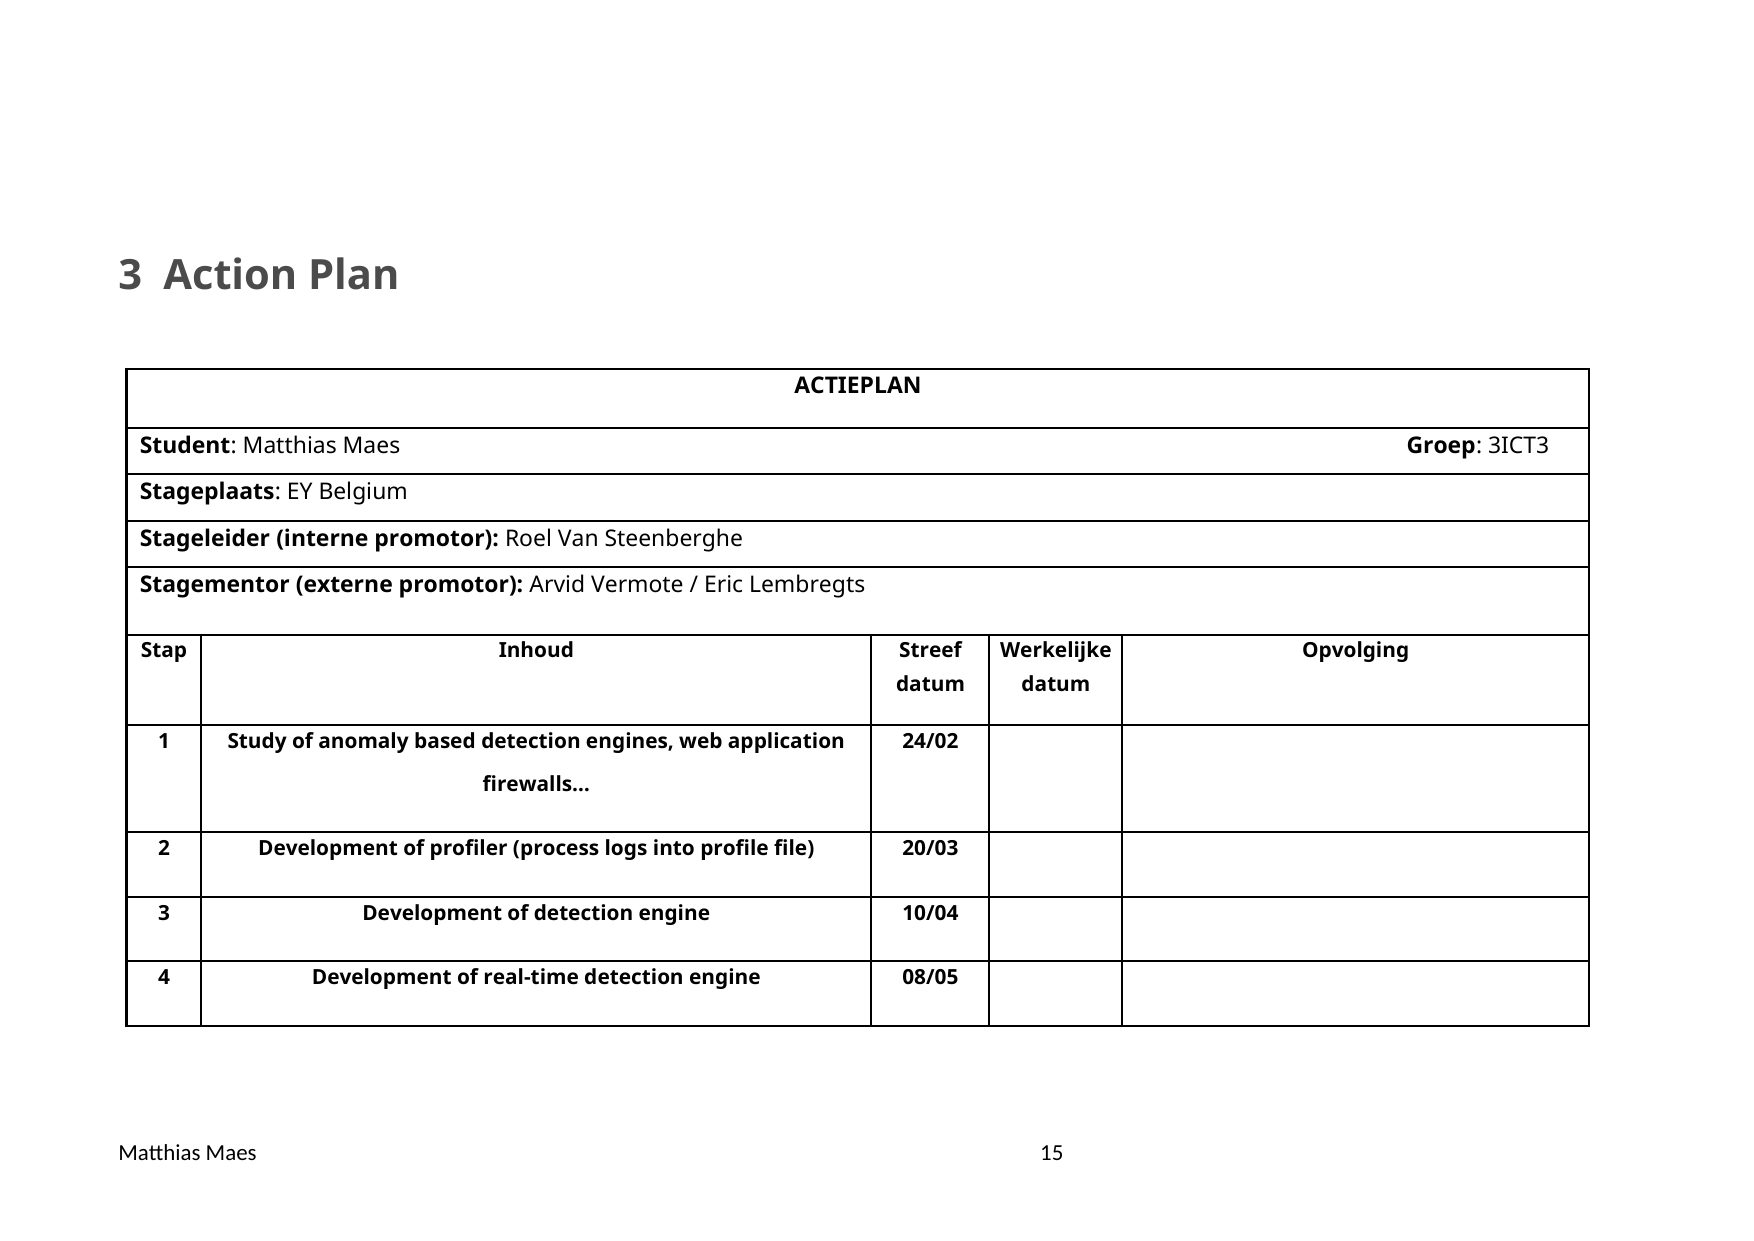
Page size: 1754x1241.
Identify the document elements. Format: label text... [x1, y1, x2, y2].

table_cell Student: Matthias Maes Groep: 3ICT3 [128, 429, 1588, 473]
table_cell [990, 962, 1121, 1024]
table_cell 4 [128, 962, 200, 1024]
table_cell [1123, 726, 1588, 831]
table_cell 10/04 [872, 898, 988, 960]
table_cell Development of detection engine [202, 898, 870, 960]
table_header ACTIEPLAN [128, 370, 1588, 427]
table_cell [1123, 962, 1588, 1024]
table_cell [990, 726, 1121, 831]
table_cell 20/03 [872, 833, 988, 896]
table_cell Streef datum [872, 636, 988, 724]
table_cell Stageleider (interne promotor): Roel Van Steenberghe [128, 522, 1588, 566]
table_cell [990, 833, 1121, 896]
table_cell 24/02 [872, 726, 988, 831]
table_cell Stap [128, 636, 200, 724]
table_cell Werkelijke datum [990, 636, 1121, 724]
table_cell Stageplaats: EY Belgium [128, 475, 1588, 520]
table_cell 1 [128, 726, 200, 831]
table_cell 2 [128, 833, 200, 896]
table_cell Opvolging [1123, 636, 1588, 724]
subtitle Action Plan [118, 245, 1636, 302]
table_cell Study of anomaly based detection engines, web application firewalls… [202, 726, 870, 831]
table_cell Stagementor (externe promotor): Arvid Vermote / Eric Lembregts [128, 568, 1588, 633]
table_cell [990, 898, 1121, 960]
table_cell [1123, 898, 1588, 960]
table_cell 08/05 [872, 962, 988, 1024]
table_cell Development of profiler (process logs into profile file) [202, 833, 870, 896]
table_cell [1123, 833, 1588, 896]
table_cell Development of real-time detection engine [202, 962, 870, 1024]
table_cell Inhoud [202, 636, 870, 724]
table_cell 3 [128, 898, 200, 960]
